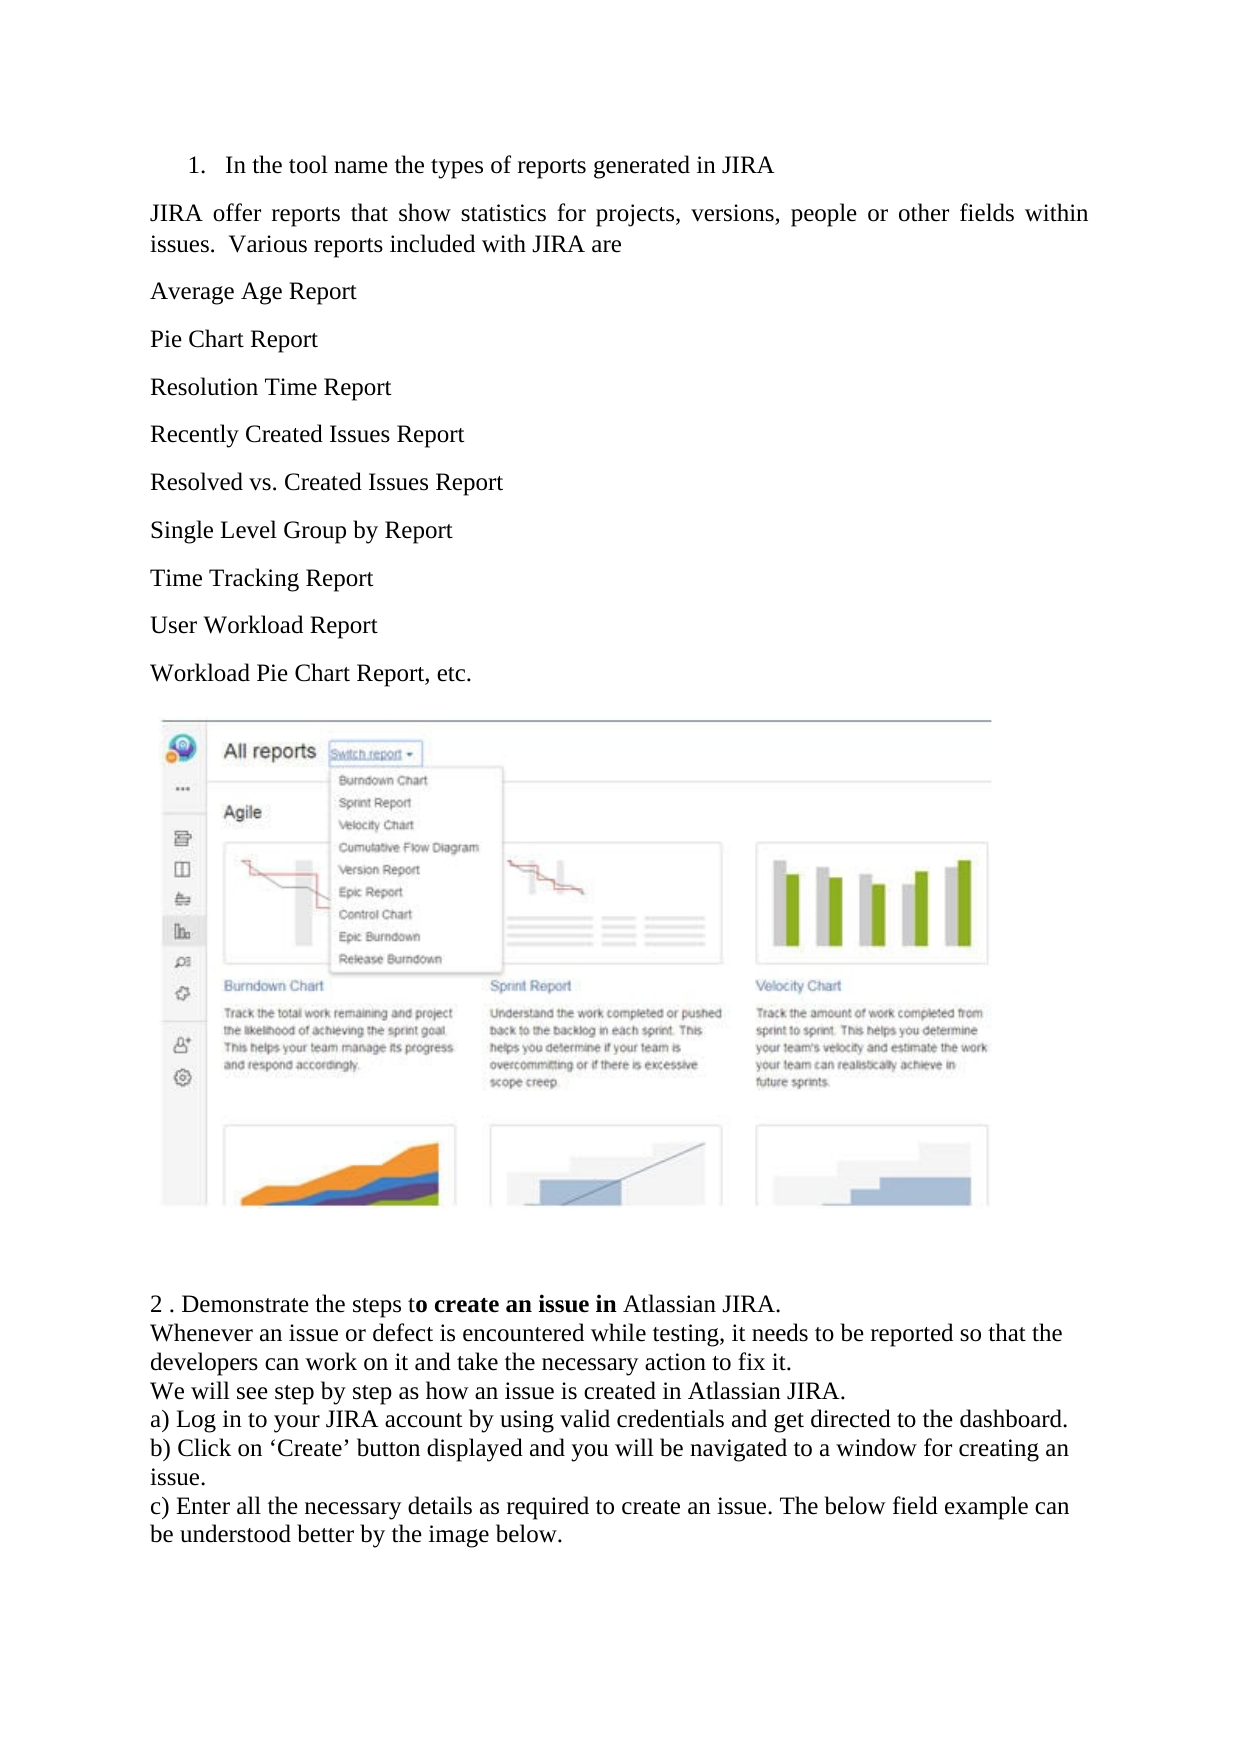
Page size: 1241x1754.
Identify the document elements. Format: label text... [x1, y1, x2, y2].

text c) Enter all the necessary details as required to create an issue. The below field example can be understood better by the image below. [150, 1491, 1090, 1548]
text Pie Chart Report [150, 324, 1090, 353]
text JIRA offer reports that show statistics for projects, versions, people or other fields within issues. Various reports included with JIRA are [150, 198, 1090, 257]
text We will see step by step as how an issue is created in Atlassian JIRA. [150, 1376, 1090, 1404]
text b) Click on ‘Create’ button displayed and you will be navigated to a window for creating an issue. [150, 1433, 1090, 1491]
text Time Tracking Report [150, 563, 1090, 591]
picture [150, 705, 1091, 1223]
text Workload Pie Chart Report, etc. [150, 658, 1090, 687]
text Single Level Group by Report [150, 515, 1090, 544]
text Resolution Time Report [150, 372, 1090, 401]
list In the tool name the types of reports generated in JIRA [187, 150, 1090, 179]
text User Workload Report [150, 610, 1090, 639]
text Whenever an issue or defect is encountered while testing, it needs to be reported so that the developers can work on it and take the necessary action to fix it. [150, 1318, 1090, 1376]
text Resolved vs. Created Issues Report [150, 467, 1090, 496]
text Average Age Report [150, 276, 1090, 305]
text Recently Created Issues Report [150, 419, 1090, 448]
text a) Log in to your JIRA account by using valid credentials and get directed to the dashboard. [150, 1404, 1090, 1433]
text 2 . Demonstrate the steps to create an issue in Atlassian JIRA. [150, 1289, 1090, 1318]
